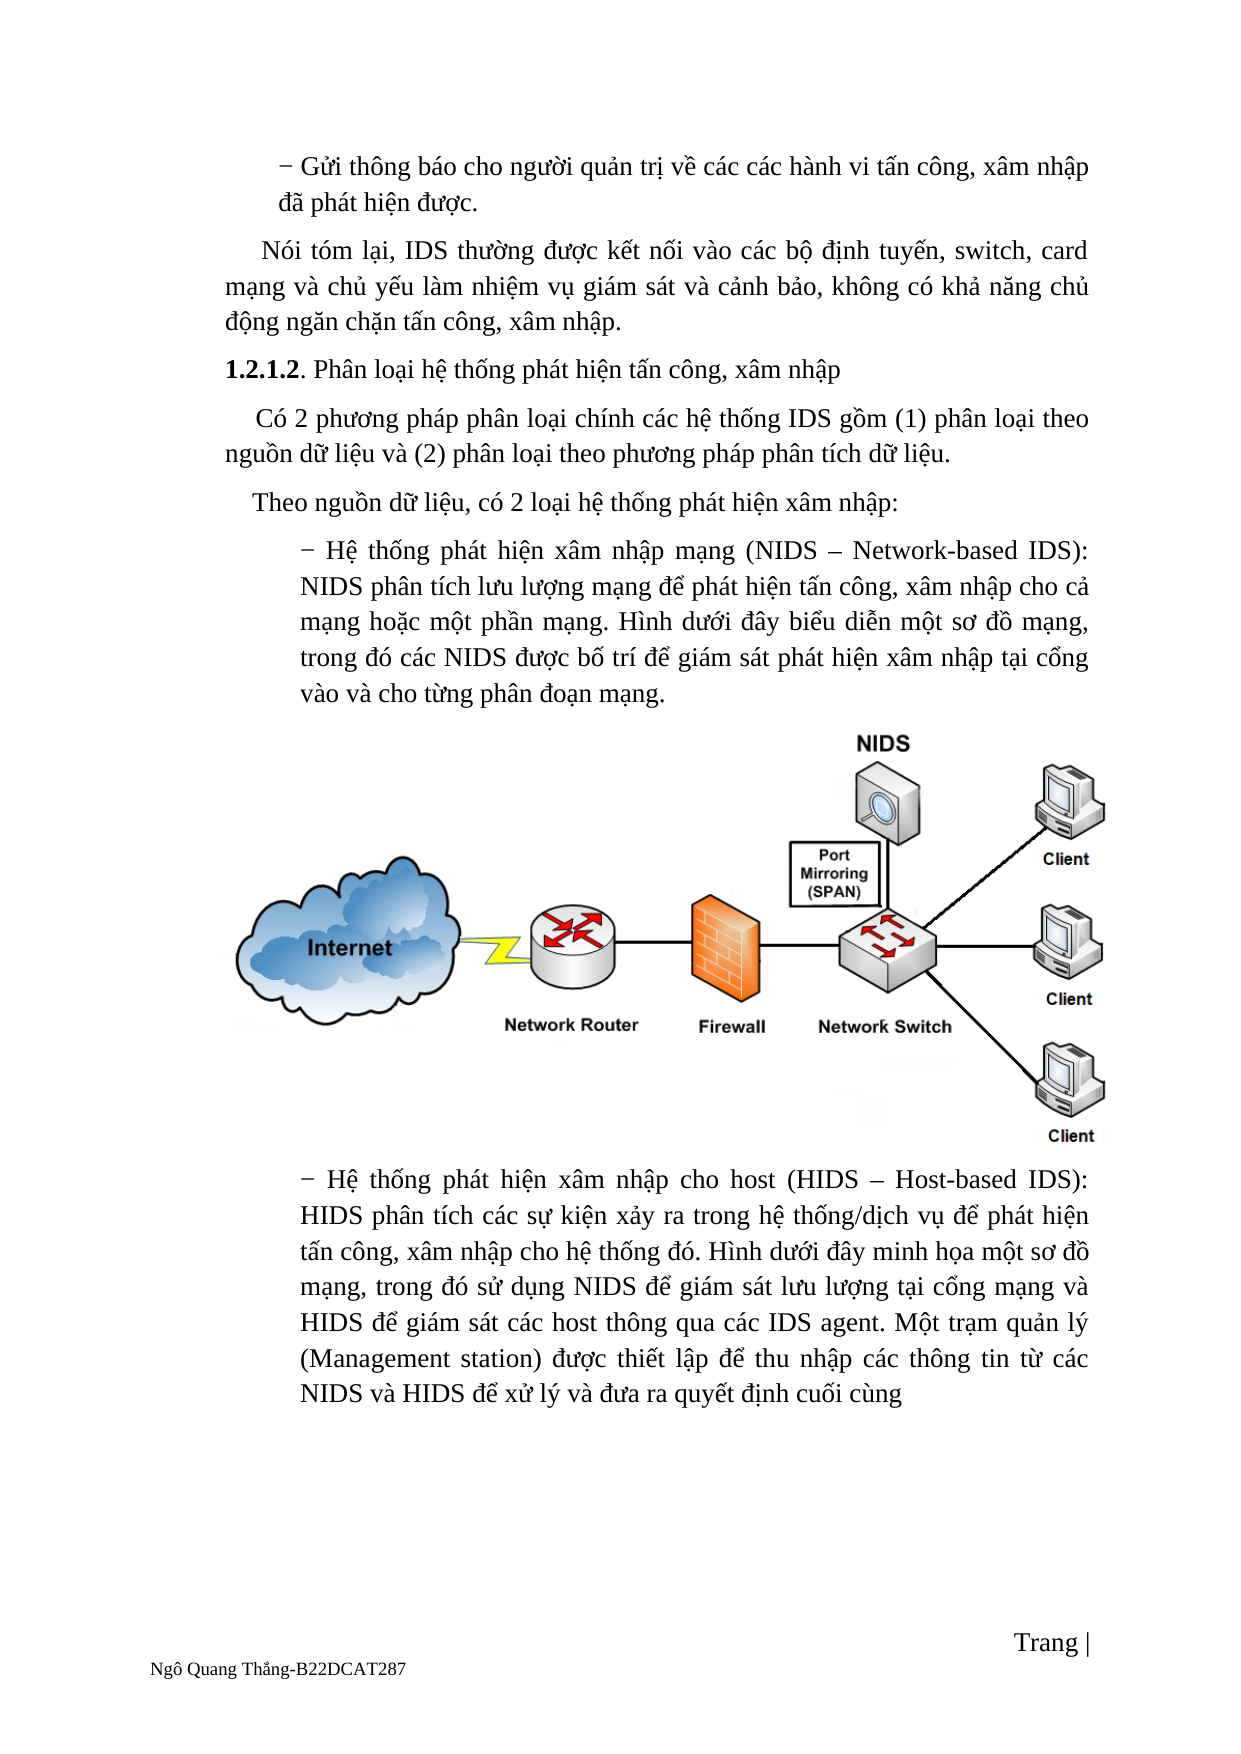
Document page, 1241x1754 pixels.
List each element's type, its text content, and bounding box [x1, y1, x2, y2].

picture [187, 725, 1128, 1146]
list − Hệ thống phát hiện xâm nhập mạng (NIDS – Network-based IDS): NIDS phân tích lưu lượng mạng để phát hiện tấn công, xâm nhập cho cả mạng hoặc một phần mạng. Hình dưới đây biểu diễn một sơ đồ mạng, trong đó các NIDS được bố trí để giám sát phát hiện xâm nhập tại cổng vào và cho từng phân đoạn mạng. [300, 534, 1090, 708]
list 1.2.1.2. Phân loại hệ thống phát hiện tấn công, xâm nhập [225, 354, 1090, 385]
list Nói tóm lại, IDS thường được kết nối vào các bộ định tuyến, switch, card mạng và chủ yếu làm nhiệm vụ giám sát và cảnh bảo, không có khả năng chủ động ngăn chặn tấn công, xâm nhập. [225, 234, 1090, 337]
list Theo nguồn dữ liệu, có 2 loại hệ thống phát hiện xâm nhập: [225, 486, 1090, 517]
list − Hệ thống phát hiện xâm nhập cho host (HIDS – Host-based IDS): HIDS phân tích các sự kiện xảy ra trong hệ thống/dịch vụ để phát hiện tấn công, xâm nhập cho hệ thống đó. Hình dưới đây minh họa một sơ đồ mạng, trong đó sử dụng NIDS để giám sát lưu lượng tại cổng mạng và HIDS để giám sát các host thông qua các IDS agent. Một trạm quản lý (Management station) được thiết lập để thu nhập các thông tin từ các NIDS và HIDS để xử lý và đưa ra quyết định cuối cùng [300, 1163, 1090, 1409]
list − Gửi thông báo cho người quản trị về các các hành vi tấn công, xâm nhập đã phát hiện được. [278, 150, 1090, 217]
list Có 2 phương pháp phân loại chính các hệ thống IDS gồm (1) phân loại theo nguồn dữ liệu và (2) phân loại theo phương pháp phân tích dữ liệu. [225, 402, 1090, 469]
